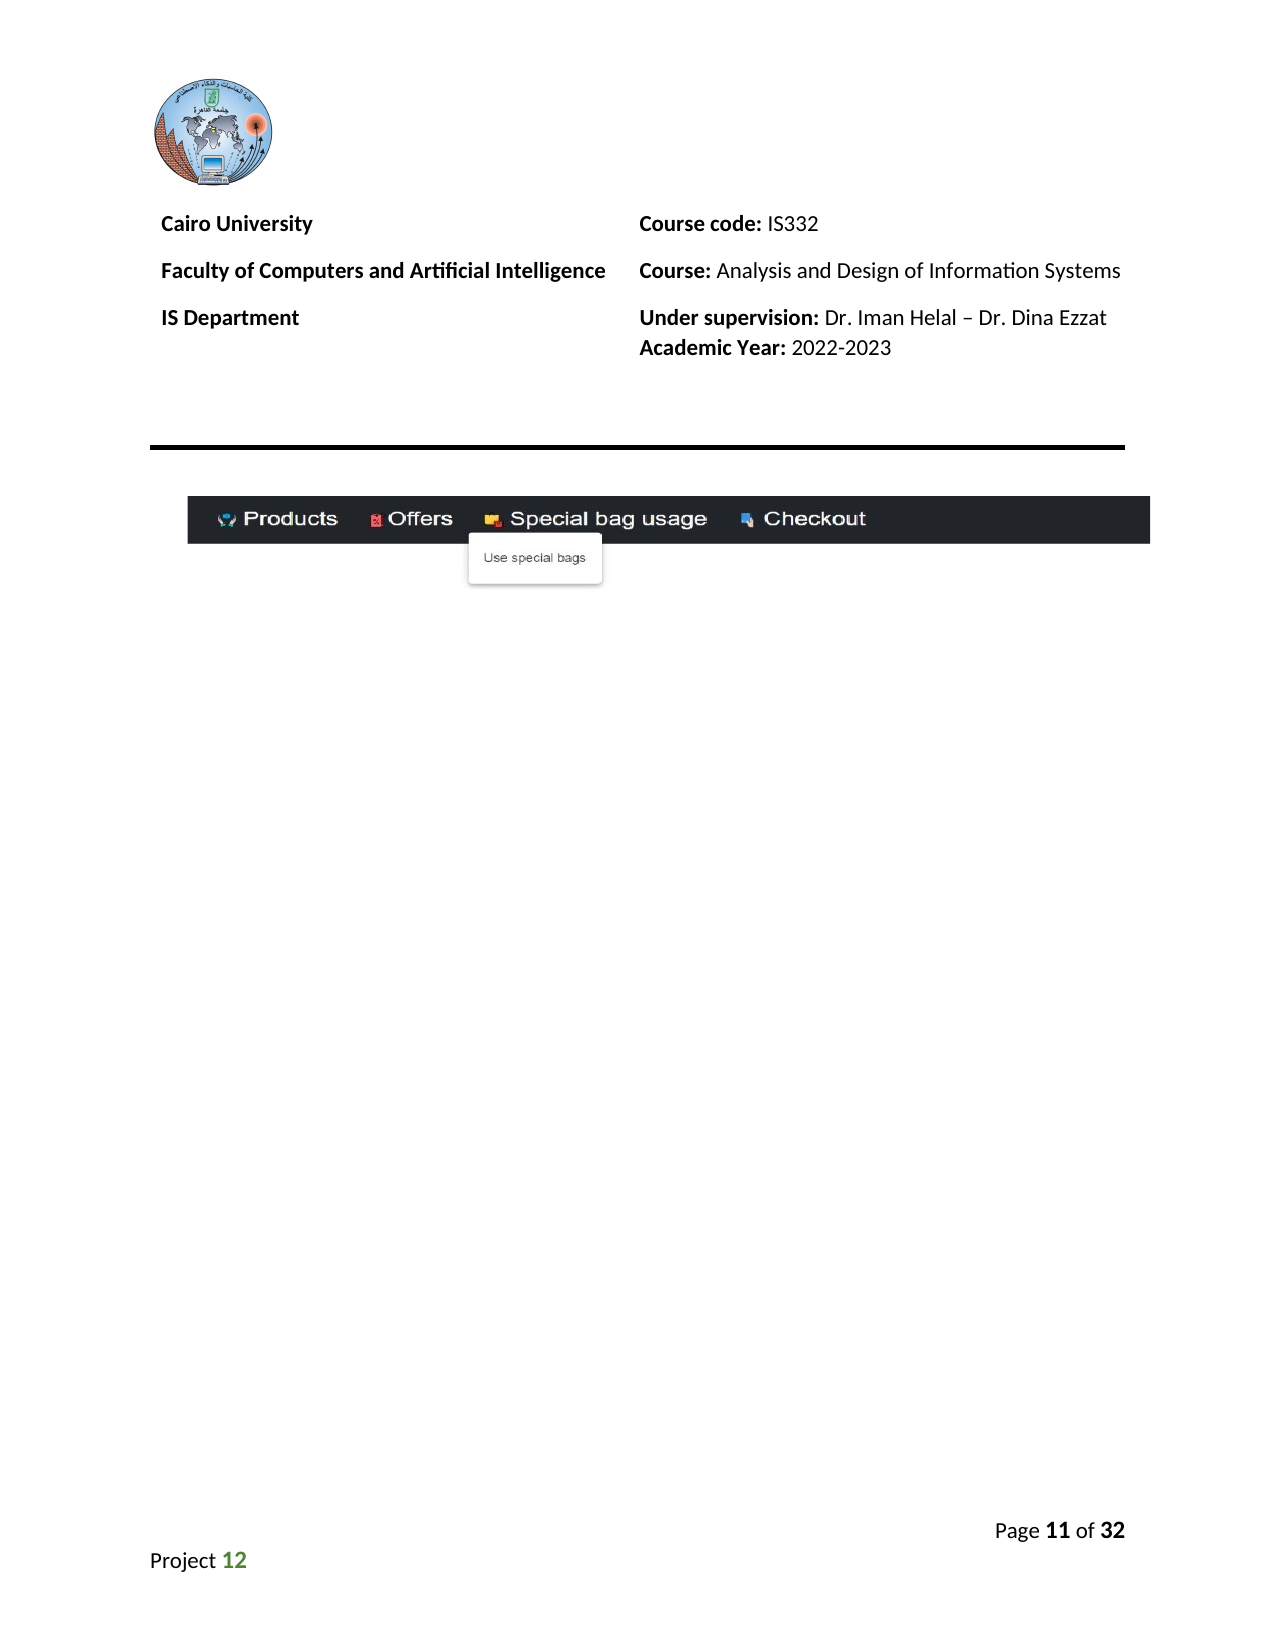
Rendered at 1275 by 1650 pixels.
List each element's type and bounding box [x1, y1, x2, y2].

picture [187, 496, 1150, 939]
picture [150, 75, 276, 190]
